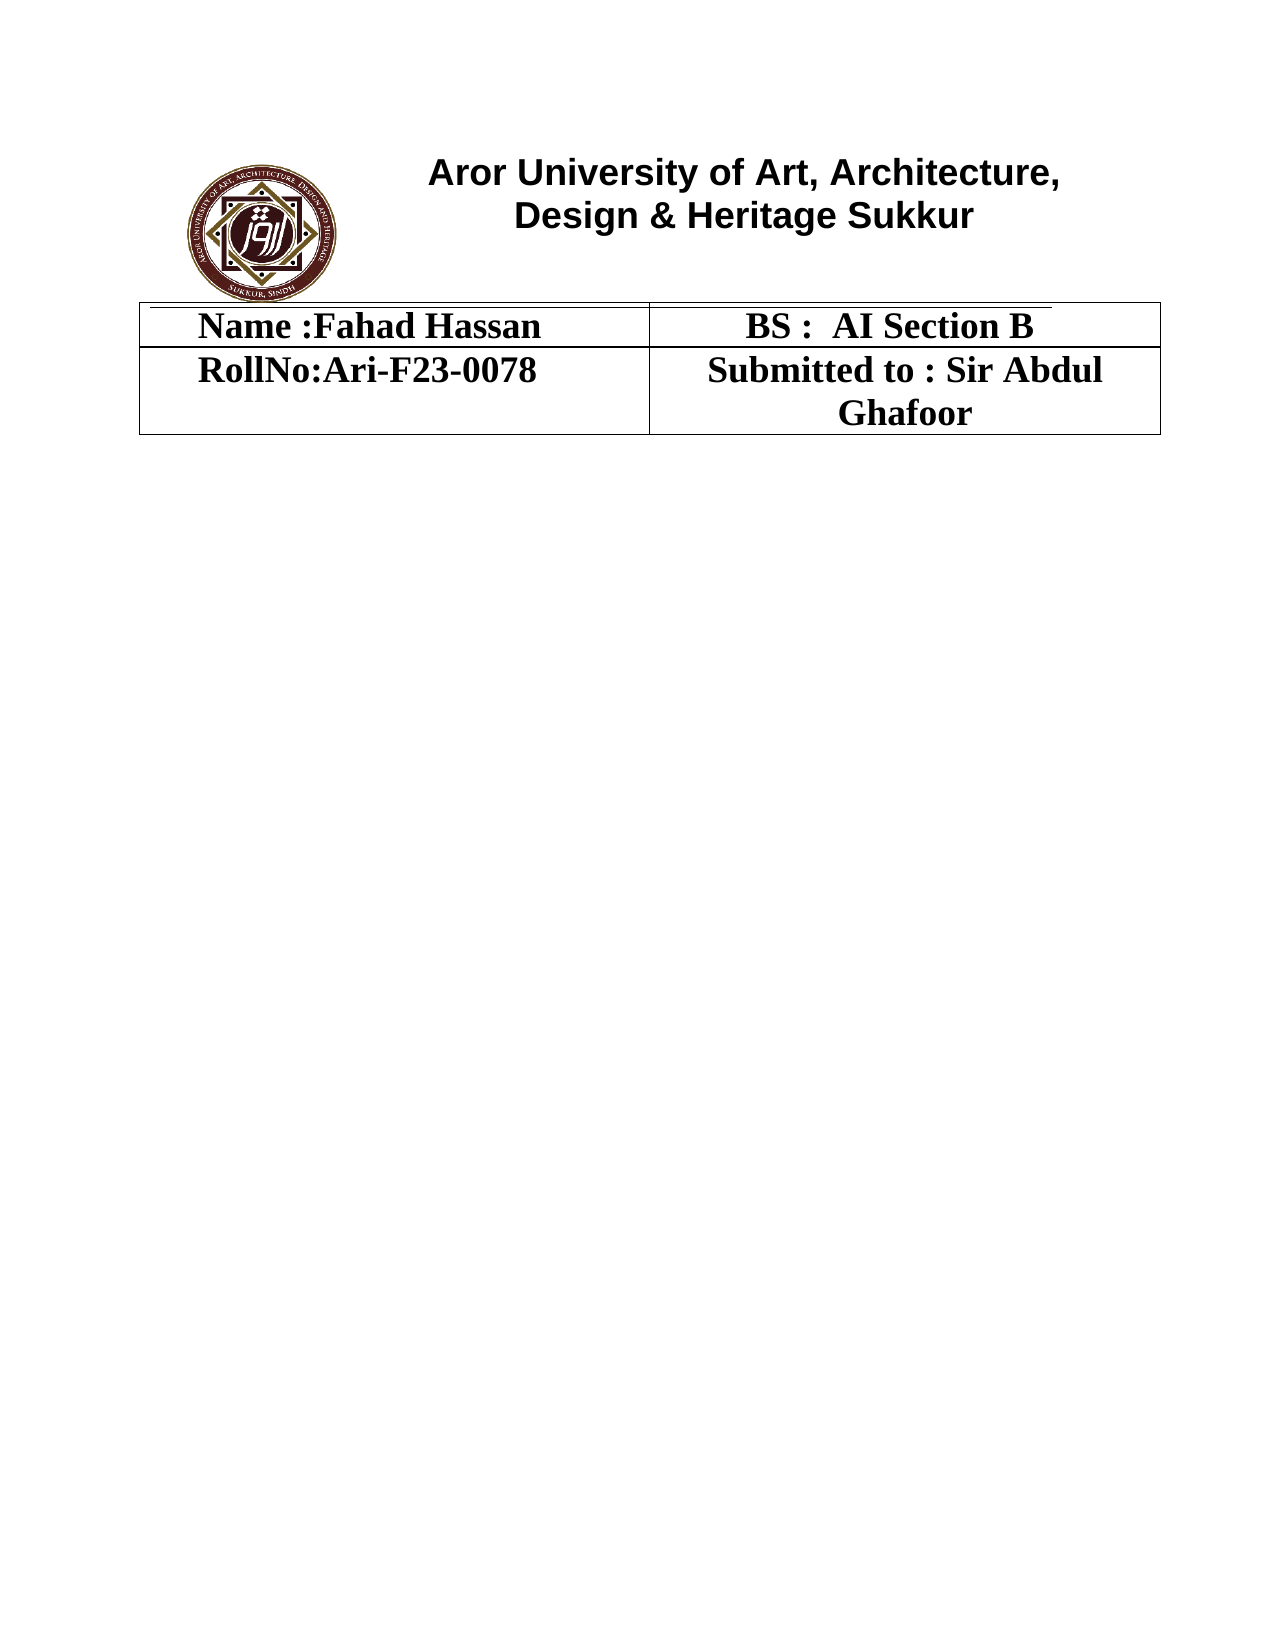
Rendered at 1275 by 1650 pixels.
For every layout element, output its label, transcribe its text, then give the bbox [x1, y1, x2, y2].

picture [178, 156, 345, 311]
table_cell Submitted to : Sir Abdul Ghafoor [650, 348, 1160, 434]
table_cell RollNo:Ari-F23-0078 [140, 348, 649, 434]
title Aror University of Art, Architecture, Design & Heritage Sukkur [427, 150, 1061, 236]
table_header BS : AI Section B [650, 303, 1160, 346]
table_header Name :Fahad Hassan [140, 303, 649, 346]
